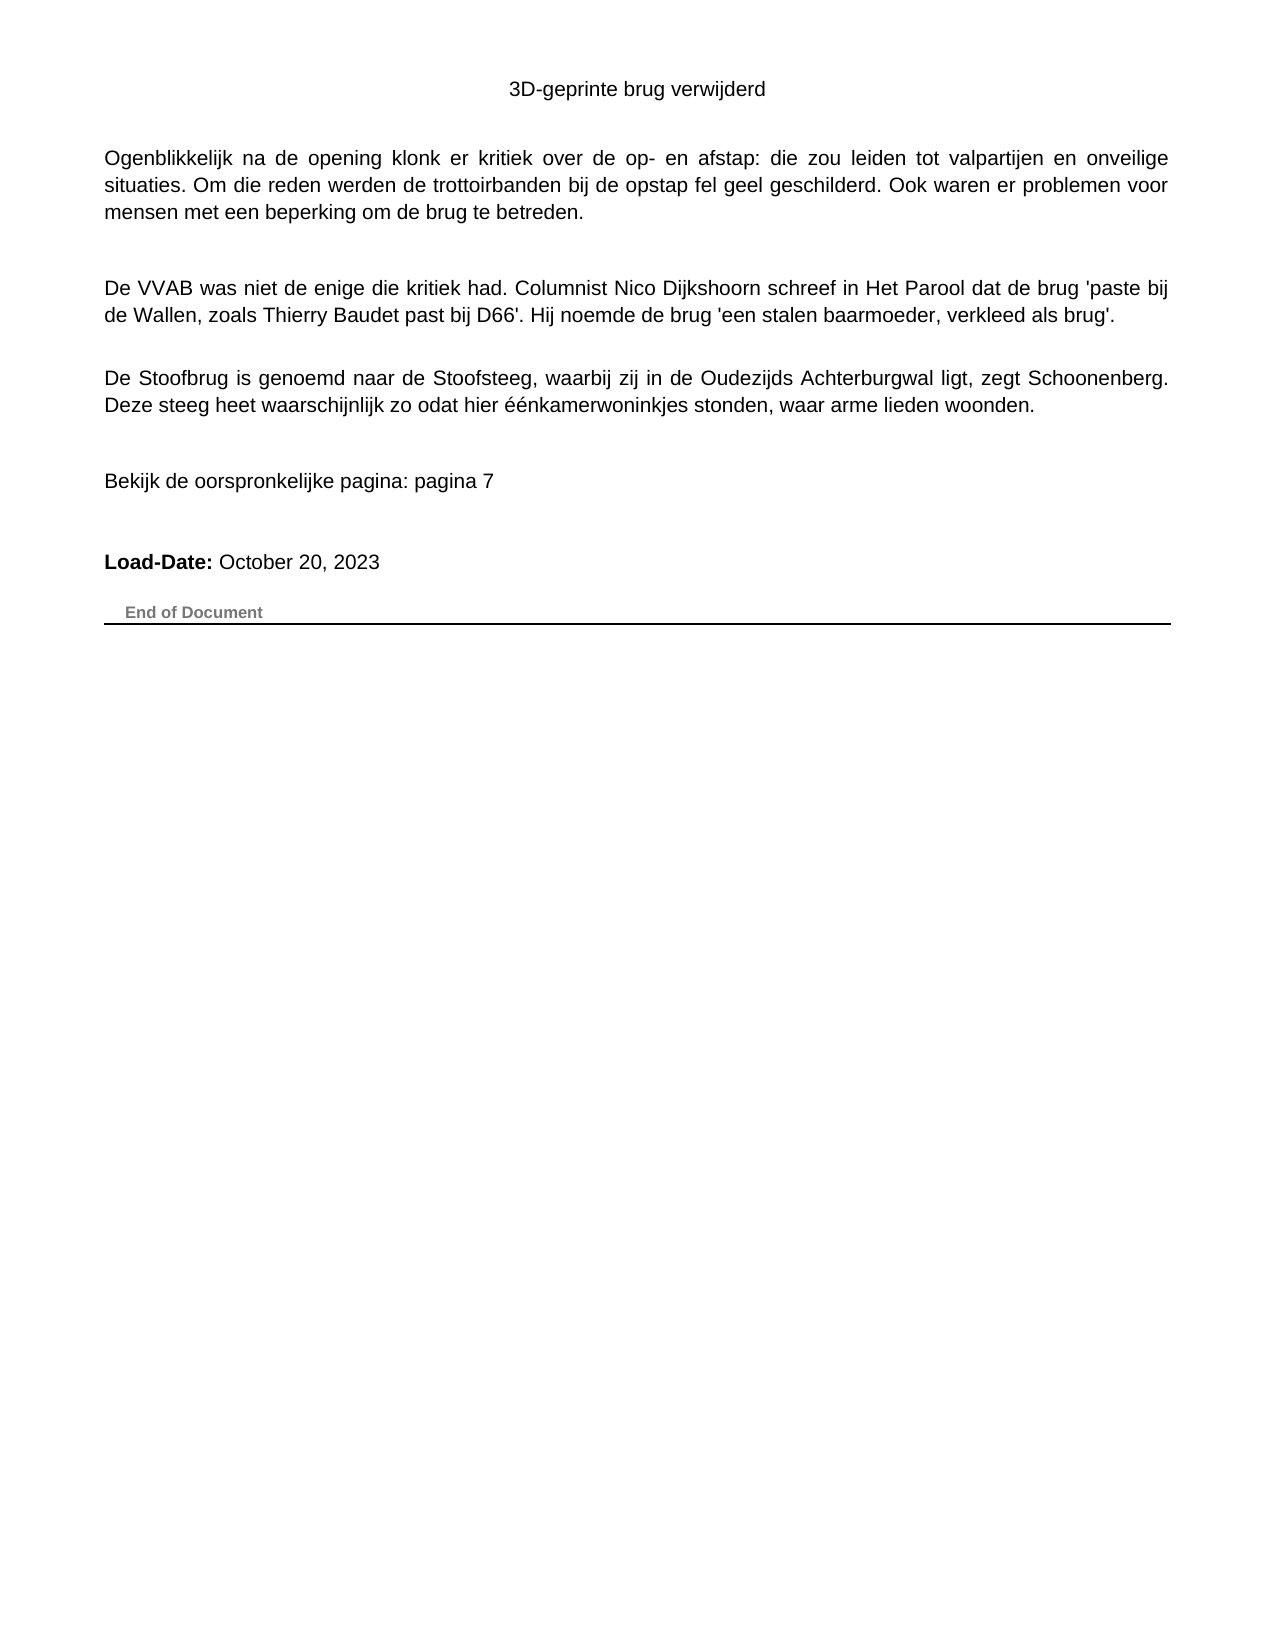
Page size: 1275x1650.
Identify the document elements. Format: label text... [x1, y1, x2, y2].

text De Stoofbrug is genoemd naar de Stoofsteeg, waarbij zij in de Oudezijds Achterburgwal ligt, zegt Schoonenberg. Deze steeg heet waarschijnlijk zo odat hier éénkamerwoninkjes stonden, waar arme lieden woonden. [104, 362, 1171, 416]
text End of Document [125, 603, 1171, 622]
text Ogenblikkelijk na de opening klonk er kritiek over de op- en afstap: die zou leiden tot valpartijen en onveilige situaties. Om die reden werden de trottoirbanden bij de opstap fel geel geschilderd. Ook waren er problemen voor mensen met een beperking om de brug te betreden. [104, 142, 1171, 223]
text De VVAB was niet de enige die kritiek had. Columnist Nico Dijkshoorn schreef in Het Parool dat de brug 'paste bij de Wallen, zoals Thierry Baudet past bij D66'. Hij noemde de brug 'een stalen baarmoeder, verkleed als brug'. [104, 273, 1171, 327]
text Load-Date: October 20, 2023 [104, 518, 1171, 574]
text Bekijk de oorspronkelijke pagina: pagina 7 [104, 466, 1171, 493]
